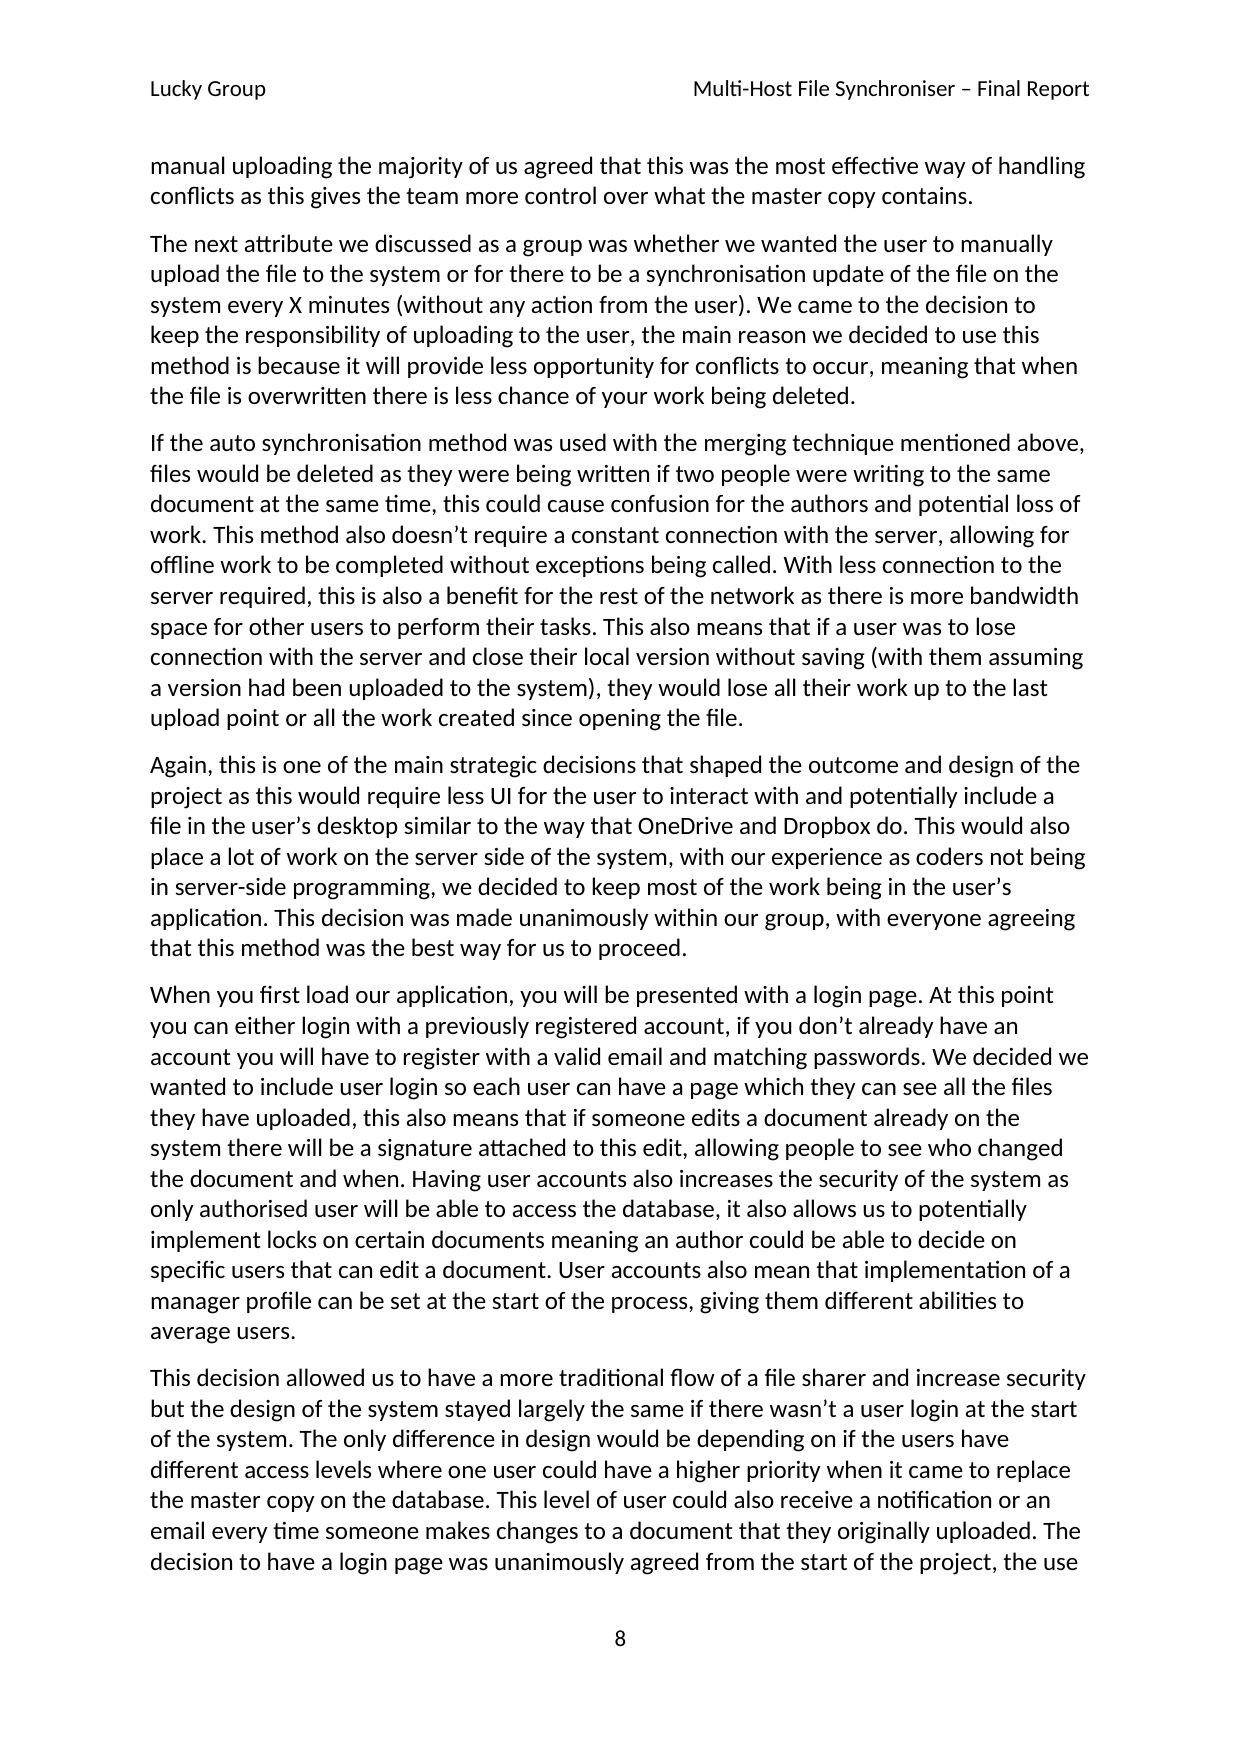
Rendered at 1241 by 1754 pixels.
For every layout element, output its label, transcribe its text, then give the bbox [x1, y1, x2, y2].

text Again, this is one of the main strategic decisions that shaped the outcome and design of the project as this would require less UI for the user to interact with and potentially include a file in the user’s desktop similar to the way that OneDrive and Dropbox do. This would also place a lot of work on the server side of the system, with our experience as coders not being in server-side programming, we decided to keep most of the work being in the user’s application. This decision was made unanimously within our group, with everyone agreeing that this method was the best way for us to proceed. [150, 749, 1090, 963]
text When you first load our application, you will be presented with a login page. At this point you can either login with a previously registered account, if you don’t already have an account you will have to register with a valid email and matching passwords. We decided we wanted to include user login so each user can have a page which they can see all the files they have uploaded, this also means that if someone edits a document already on the system there will be a signature attached to this edit, allowing people to see who changed the document and when. Having user accounts also increases the security of the system as only authorised user will be able to access the database, it also allows us to potentially implement locks on certain documents meaning an author could be able to decide on specific users that can edit a document. User accounts also mean that implementation of a manager profile can be set at the start of the process, giving them different abilities to average users. [150, 980, 1090, 1346]
text The next attribute we discussed as a group was whether we wanted the user to manually upload the file to the system or for there to be a synchronisation update of the file on the system every X minutes (without any action from the user). We came to the decision to keep the responsibility of uploading to the user, the main reason we decided to use this method is because it will provide less opportunity for conflicts to occur, meaning that when the file is overwritten there is less chance of your work being deleted. [150, 228, 1090, 411]
text If the auto synchronisation method was used with the merging technique mentioned above, files would be deleted as they were being written if two people were writing to the same document at the same time, this could cause confusion for the authors and potential loss of work. This method also doesn’t require a constant connection with the server, allowing for offline work to be completed without exceptions being called. With less connection to the server required, this is also a benefit for the rest of the network as there is more bandwidth space for other users to perform their tasks. This also means that if a user was to lose connection with the server and close their local version without saving (with them assuming a version had been uploaded to the system), they would lose all their work up to the last upload point or all the work created since opening the file. [150, 427, 1090, 733]
